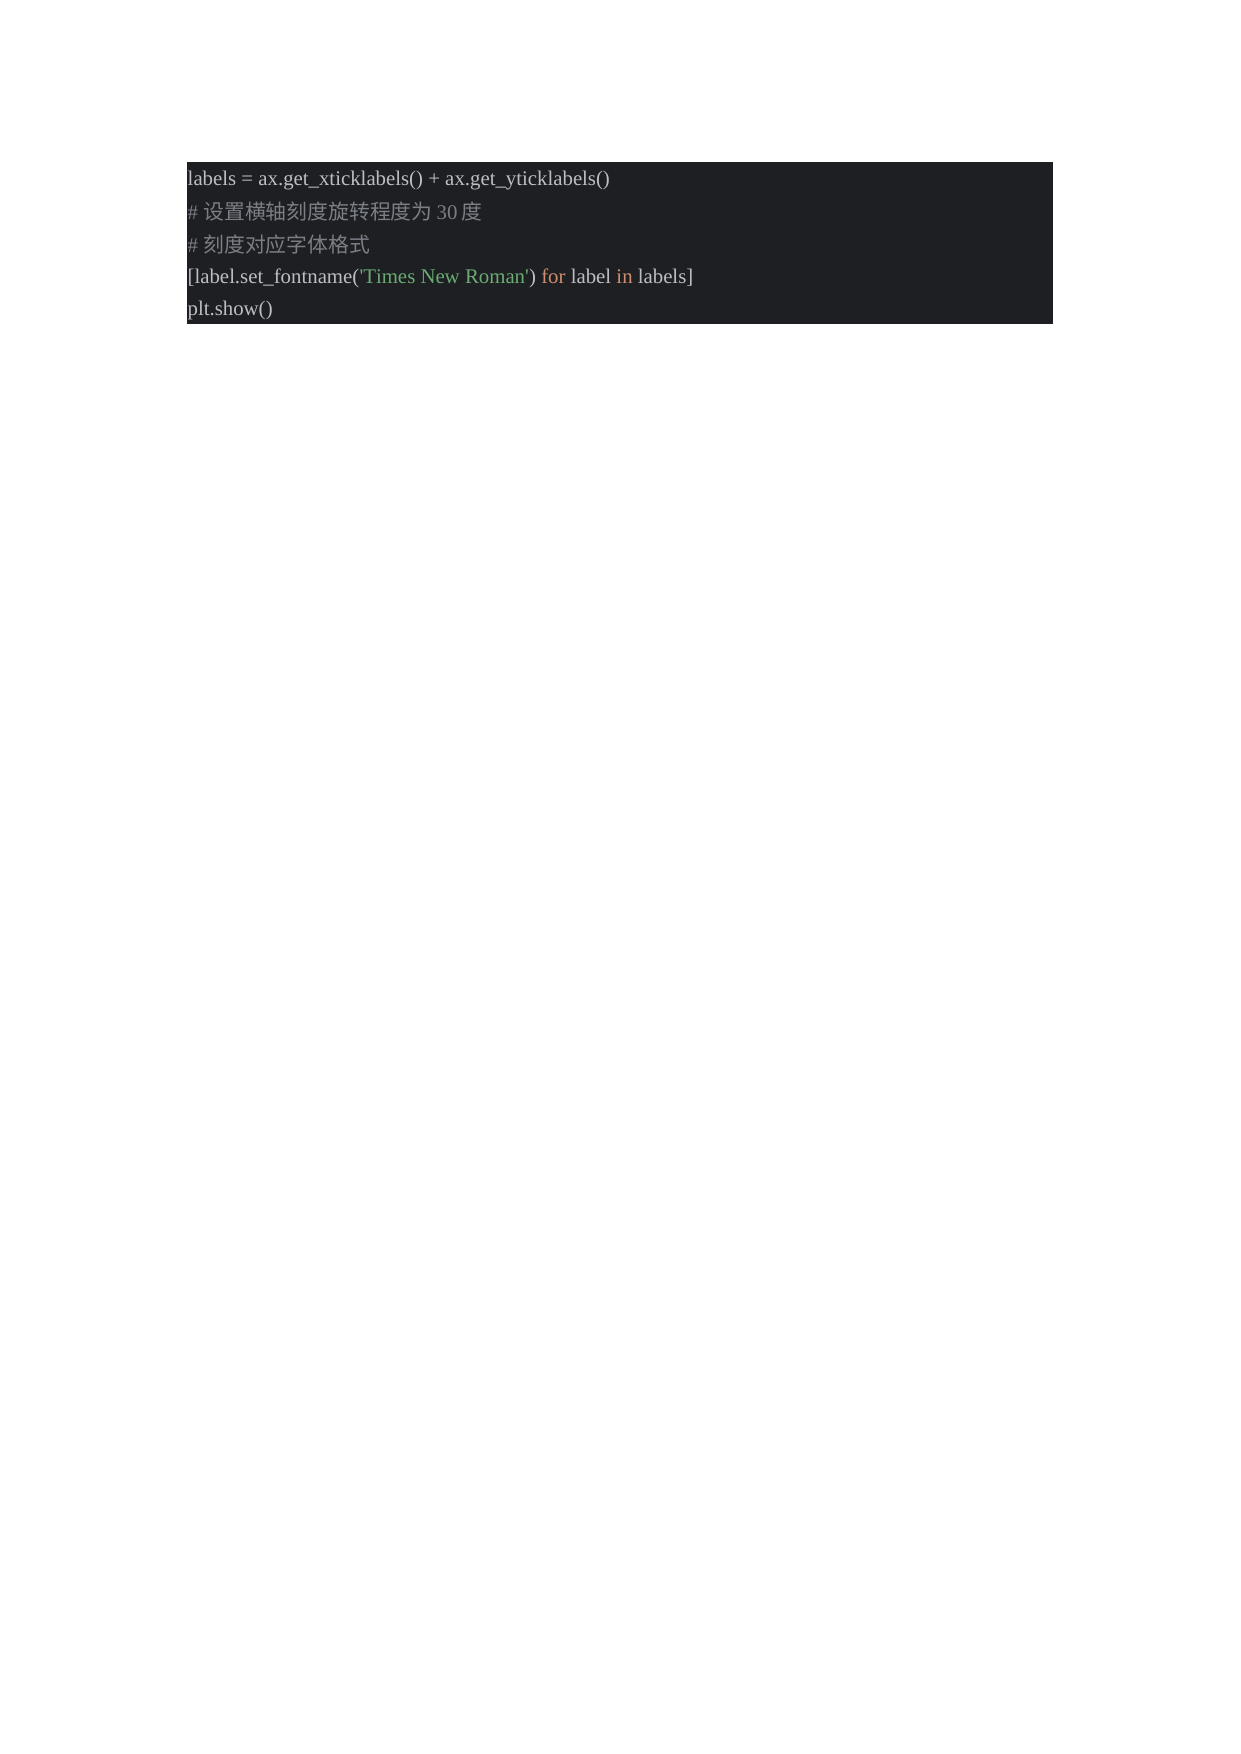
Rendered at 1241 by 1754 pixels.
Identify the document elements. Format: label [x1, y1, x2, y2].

text [187, 162, 1053, 324]
